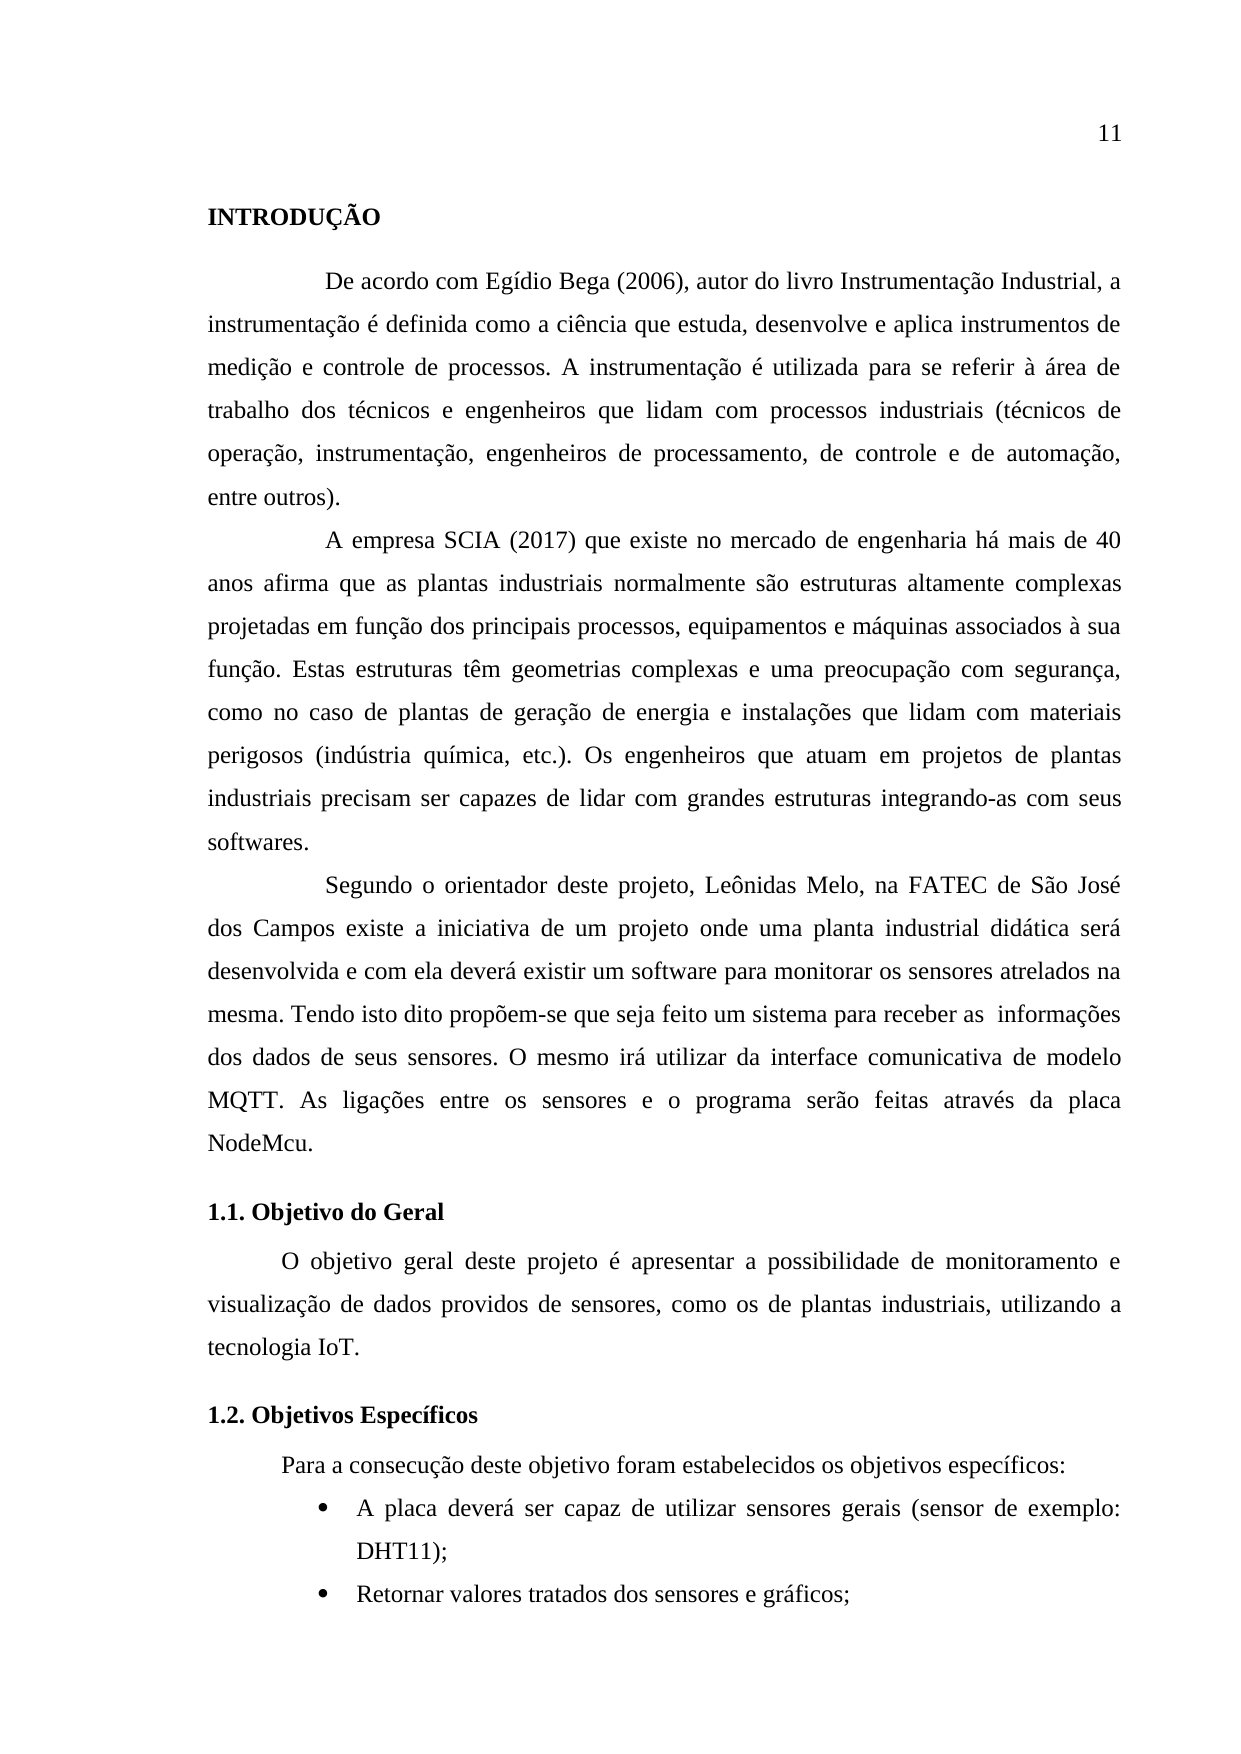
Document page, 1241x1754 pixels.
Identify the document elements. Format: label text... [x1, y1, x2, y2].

list Retornar valores tratados dos sensores e gráficos; [318, 1579, 1122, 1608]
text De acordo com Egídio Bega (2006), autor do livro Instrumentação Industrial, a instrumentação é definida como a ciência que estuda, desenvolve e aplica instrumentos de medição e controle de processos. A instrumentação é utilizada para se referir à área de trabalho dos técnicos e engenheiros que lidam com processos industriais (técnicos de operação, instrumentação, engenheiros de processamento, de controle e de automação, entre outros). [207, 266, 1122, 510]
subtitle 1.2. Objetivos Específicos [207, 1400, 1122, 1429]
subtitle 1.1. Objetivo do Geral [207, 1197, 1122, 1225]
text Segundo o orientador deste projeto, Leônidas Melo, na FATEC de São José dos Campos existe a iniciativa de um projeto onde uma planta industrial didática será desenvolvida e com ela deverá existir um software para monitorar os sensores atrelados na mesma. Tendo isto dito propõem-se que seja feito um sistema para receber as informações dos dados de seus sensores. O mesmo irá utilizar da interface comunicativa de modelo MQTT. As ligações entre os sensores e o programa serão feitas através da placa NodeMcu. [207, 870, 1122, 1157]
text Para a consecução deste objetivo foram estabelecidos os objetivos específicos: [207, 1450, 1122, 1478]
list A placa deverá ser capaz de utilizar sensores gerais (sensor de exemplo: DHT11); [318, 1493, 1122, 1565]
text O objetivo geral deste projeto é apresentar a possibilidade de monitoramento e visualização de dados providos de sensores, como os de plantas industriais, utilizando a tecnologia IoT. [207, 1246, 1122, 1361]
text A empresa SCIA (2017) que existe no mercado de engenharia há mais de 40 anos afirma que as plantas industriais normalmente são estruturas altamente complexas projetadas em função dos principais processos, equipamentos e máquinas associados à sua função. Estas estruturas têm geometrias complexas e uma preocupação com segurança, como no caso de plantas de geração de energia e instalações que lidam com materiais perigosos (indústria química, etc.). Os engenheiros que atuam em projetos de plantas industriais precisam ser capazes de lidar com grandes estruturas integrando-as com seus softwares. [207, 525, 1122, 855]
subtitle INTRODUÇÃO [207, 202, 1122, 231]
